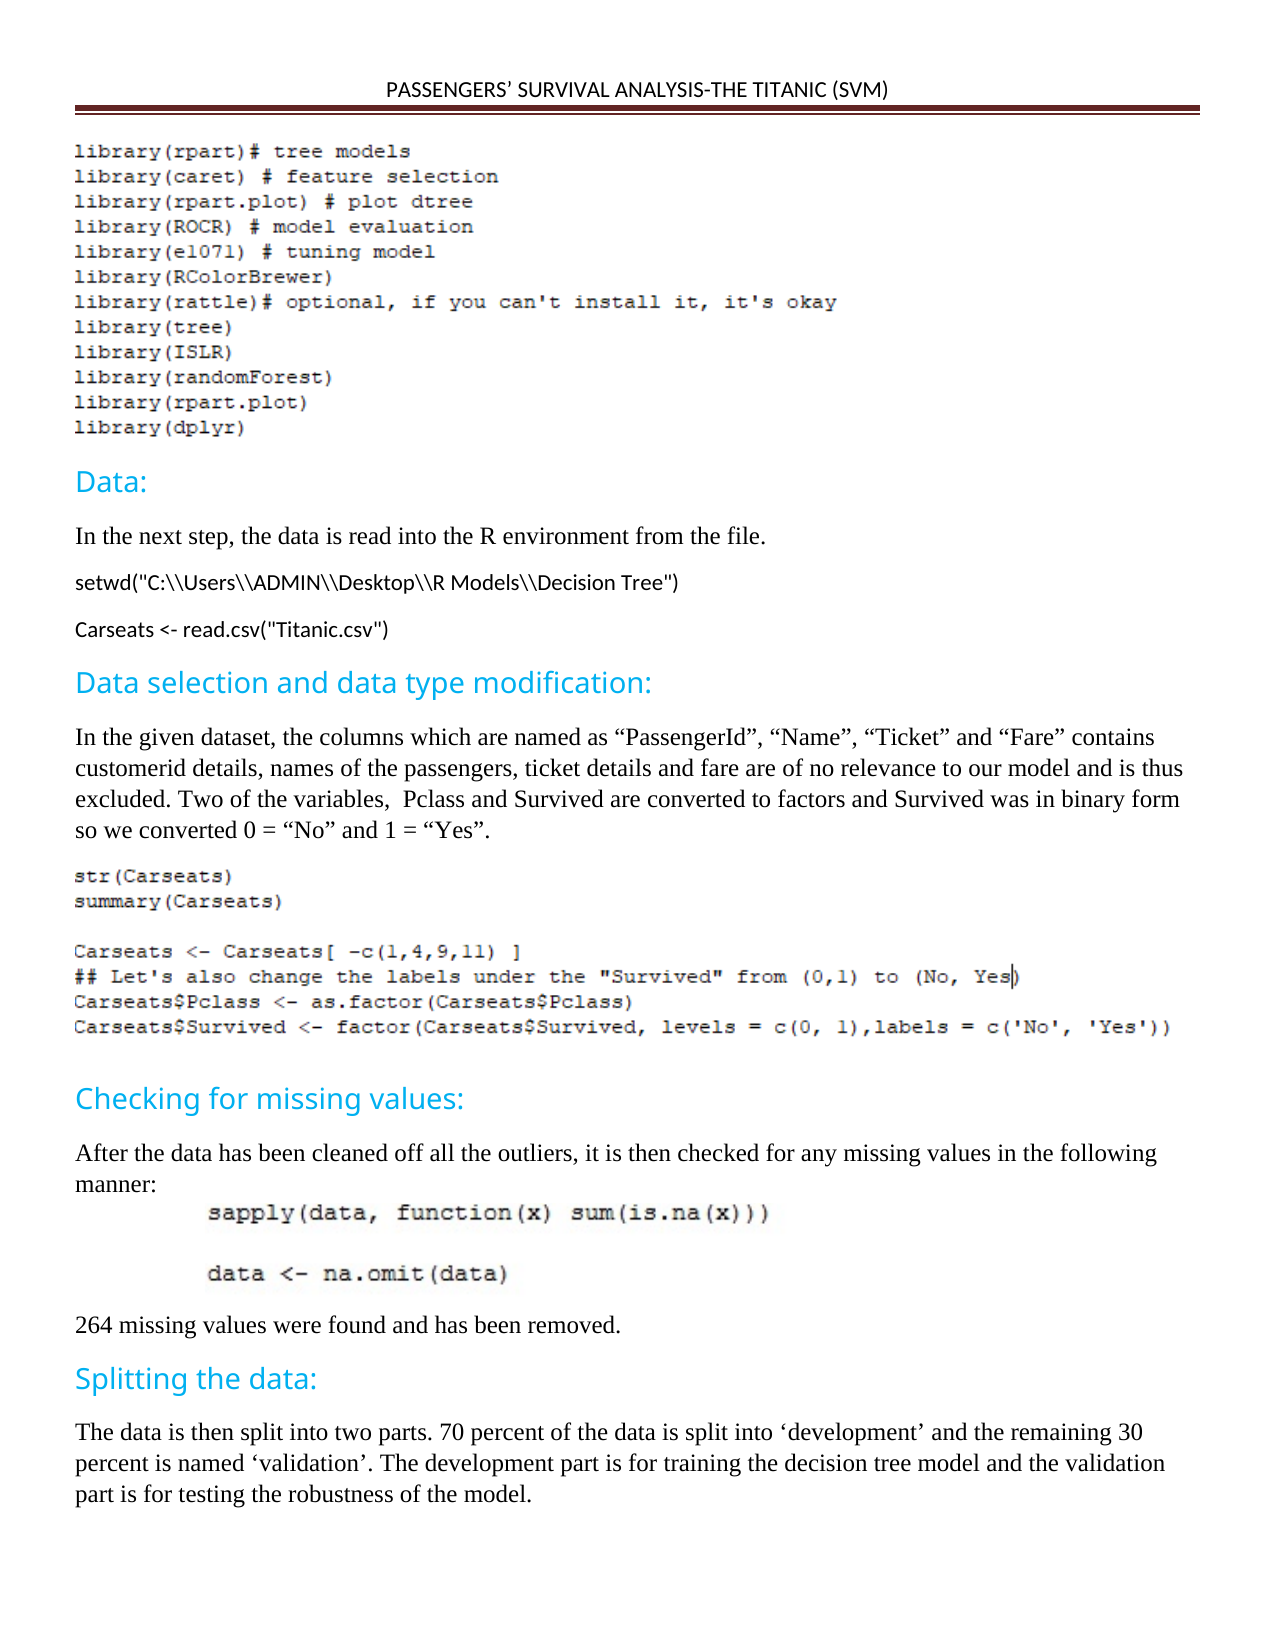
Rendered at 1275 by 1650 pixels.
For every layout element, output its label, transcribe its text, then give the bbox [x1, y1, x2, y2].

picture [204, 1203, 800, 1302]
text The data is then split into two parts. 70 percent of the data is split into ‘development’ and the remaining 30 percent is named ‘validation’. The development part is for training the decision tree model and the validation part is for testing the robustness of the model. [75, 1417, 1200, 1508]
text Checking for missing values: [75, 1078, 1200, 1118]
text After the data has been cleaned off all the outliers, it is then checked for any missing values in the following manner: [75, 1138, 1200, 1198]
picture [75, 142, 854, 443]
text Data: [75, 461, 1200, 501]
picture [75, 862, 1189, 1060]
text 264 missing values were found and has been removed. [75, 1310, 1200, 1339]
text Carseats <- read.csv("Titanic.csv") [75, 615, 1200, 643]
text In the given dataset, the columns which are named as “PassengerId”, “Name”, “Ticket” and “Fare” contains customerid details, names of the passengers, ticket details and fare are of no relevance to our model and is thus excluded. Two of the variables, Pclass and Survived are converted to factors and Survived was in binary form so we converted 0 = “No” and 1 = “Yes”. [75, 722, 1200, 844]
text Splitting the data: [75, 1358, 1200, 1398]
text Data selection and data type modification: [75, 662, 1200, 702]
text setwd("C:\\Users\\ADMIN\\Desktop\\R Models\\Decision Tree") [75, 568, 1200, 597]
text In the next step, the data is read into the R environment from the file. [75, 521, 1200, 549]
